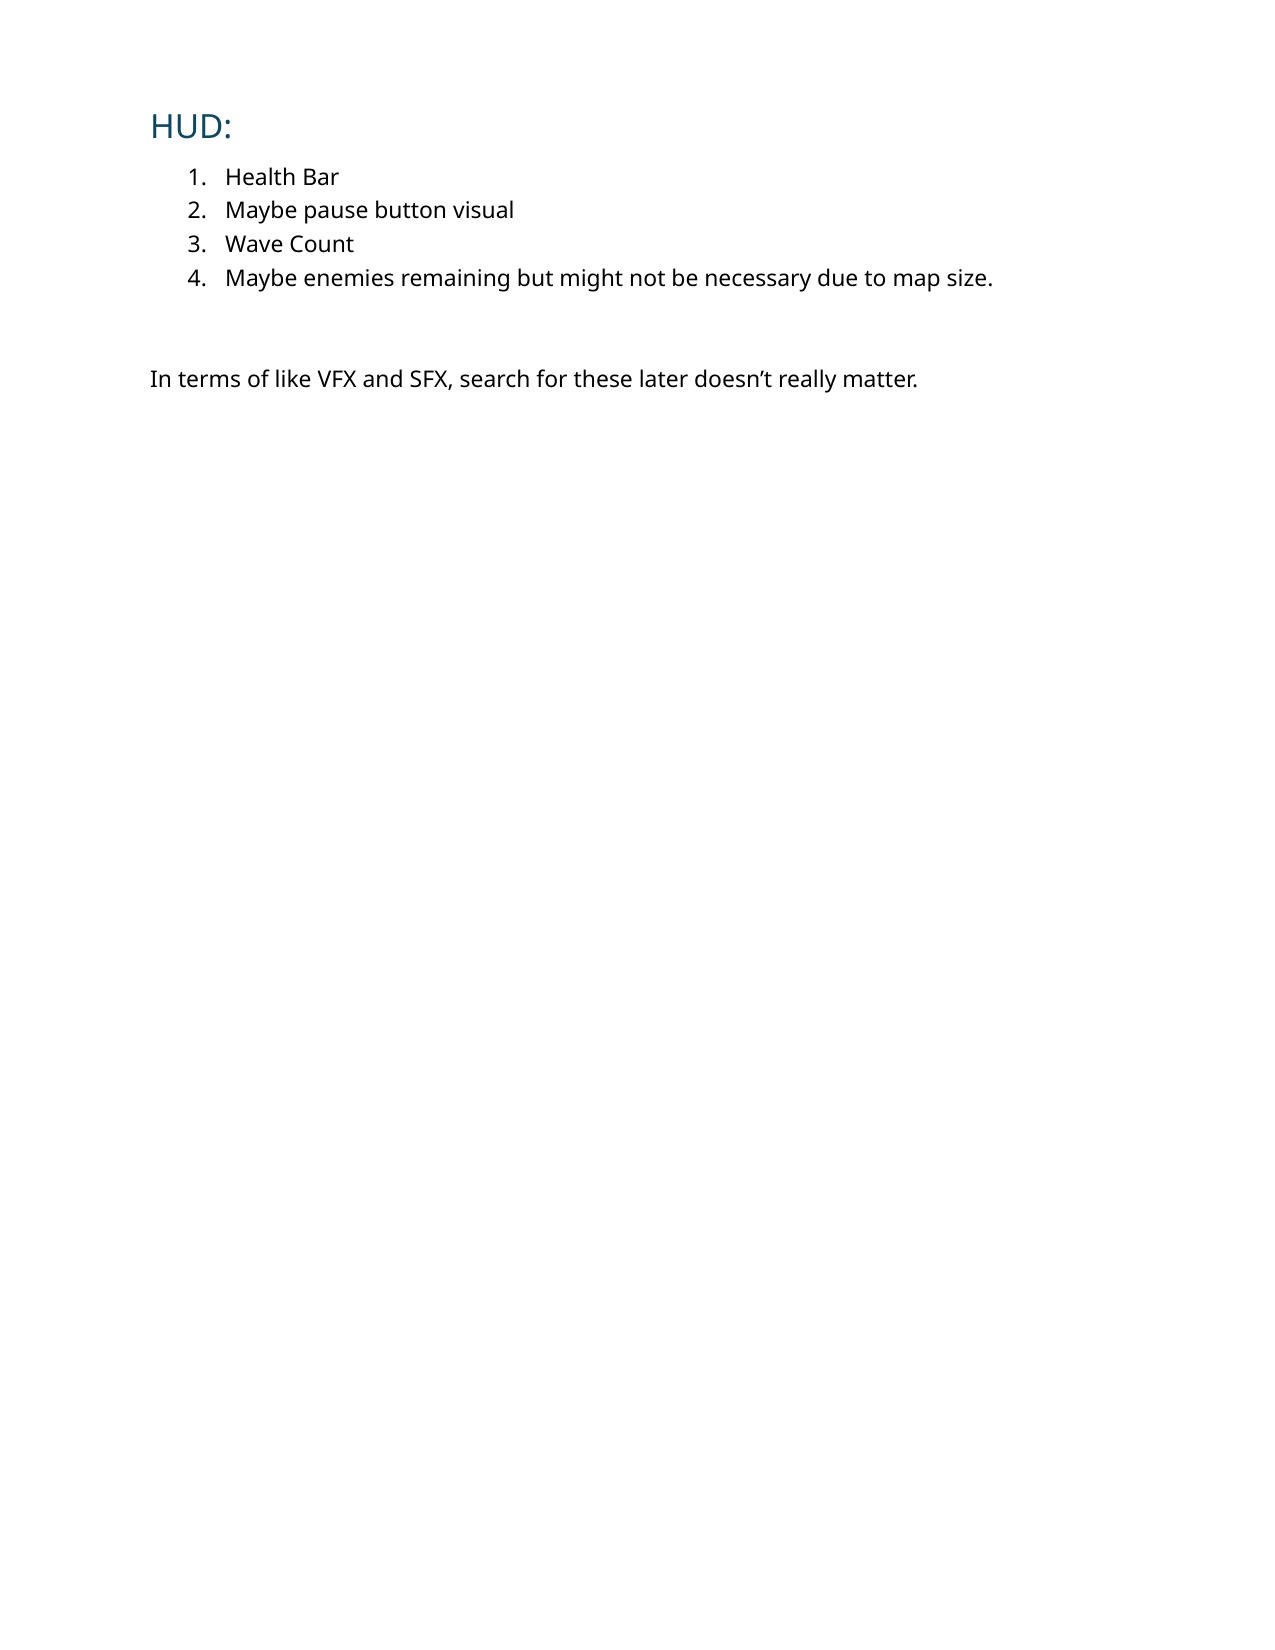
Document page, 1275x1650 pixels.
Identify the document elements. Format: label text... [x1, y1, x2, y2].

list Maybe pause button visual [187, 194, 1125, 226]
subtitle HUD: [150, 103, 1125, 149]
list Maybe enemies remaining but might not be necessary due to map size. [187, 262, 1125, 293]
list Health Bar [187, 161, 1125, 192]
text In terms of like VFX and SFX, search for these later doesn’t really matter. [150, 363, 1125, 394]
list Wave Count [187, 228, 1125, 259]
